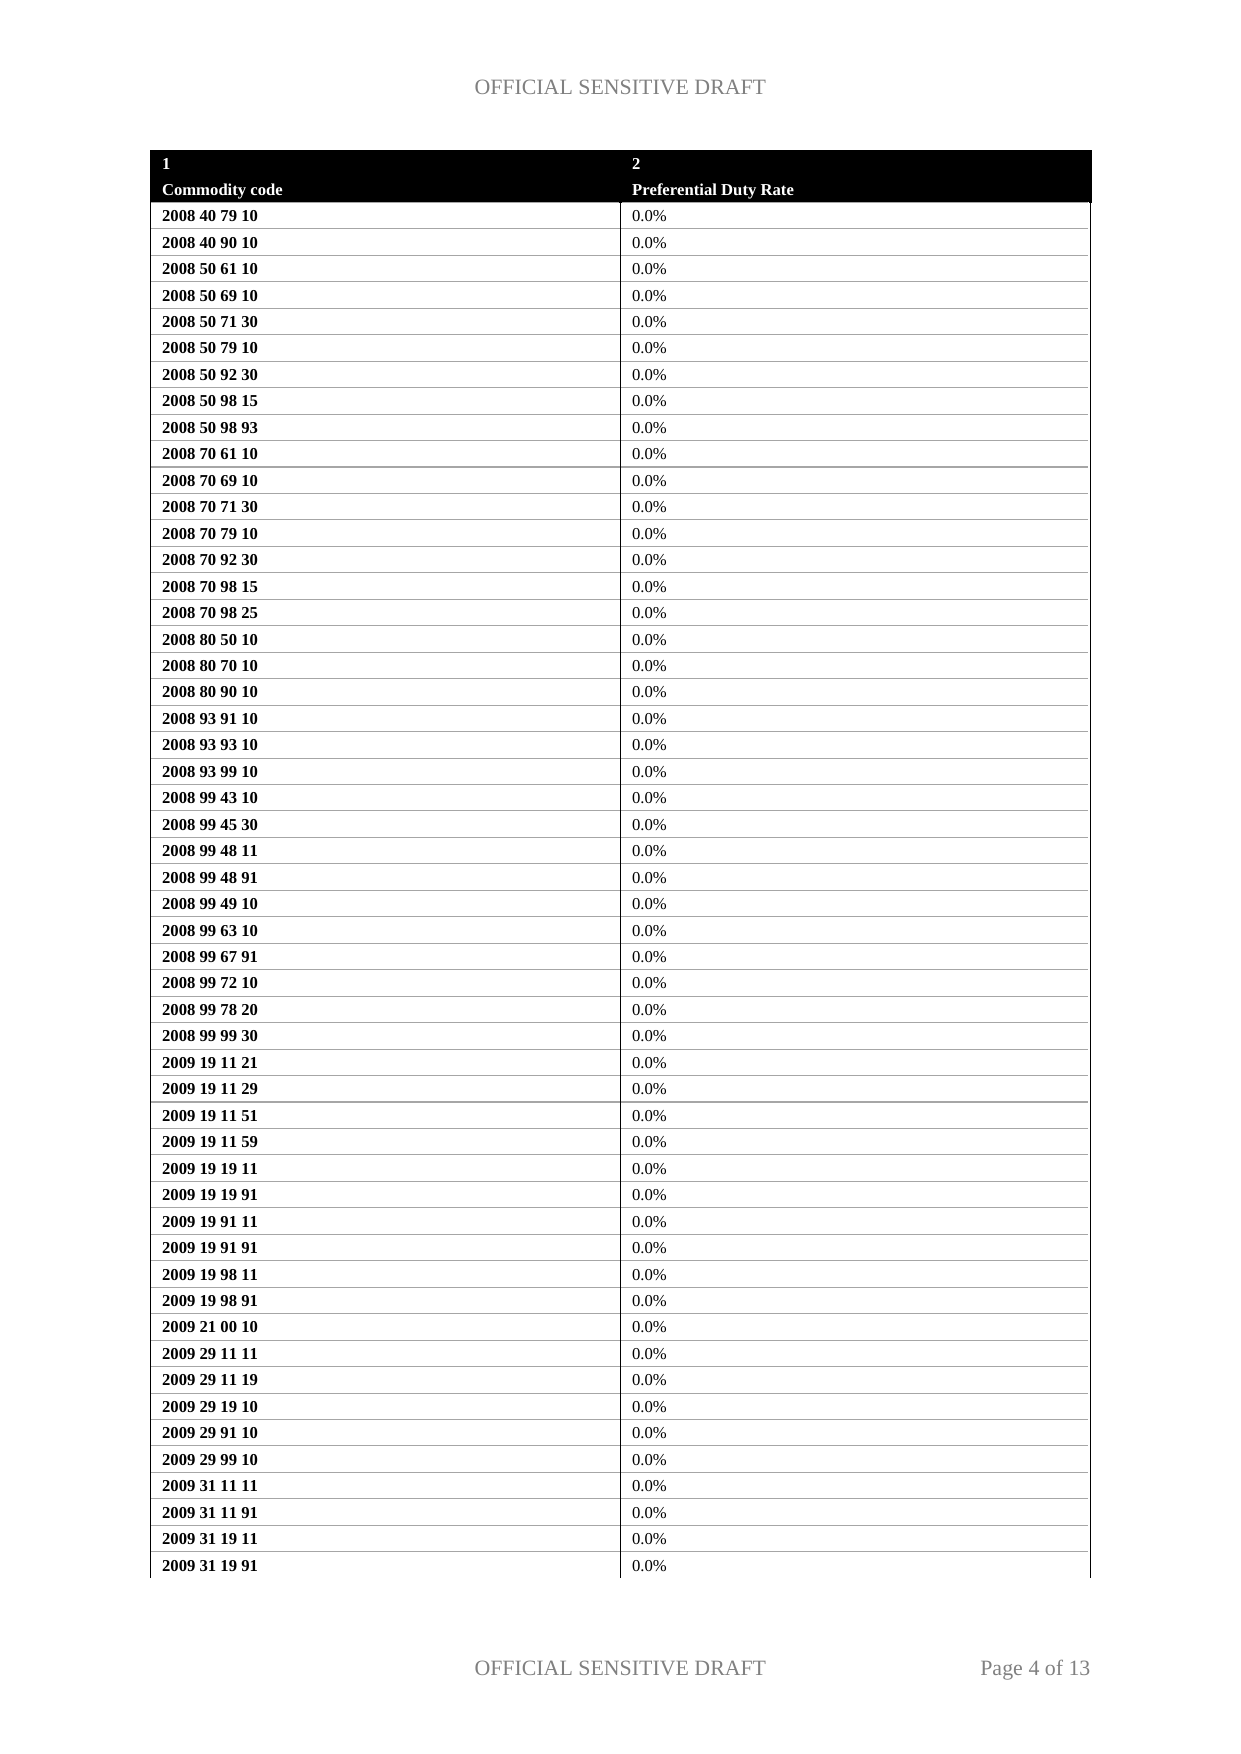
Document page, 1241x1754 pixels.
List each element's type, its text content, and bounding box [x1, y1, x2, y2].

table_cell 0.0% [621, 1287, 1090, 1313]
table_cell 2009 19 19 91 [151, 1182, 620, 1207]
table_cell 2008 99 63 10 [151, 917, 620, 943]
table_cell 0.0% [621, 414, 1090, 440]
table_cell 0.0% [621, 228, 1090, 255]
table_cell 0.0% [621, 1049, 1090, 1075]
table_cell 2008 99 48 11 [151, 838, 620, 863]
table_cell 2009 29 19 10 [151, 1394, 620, 1419]
table_cell 0.0% [621, 943, 1090, 969]
table_cell 0.0% [621, 519, 1090, 546]
table_cell 2008 70 61 10 [151, 441, 620, 466]
table_cell 0.0% [621, 916, 1090, 943]
table_cell 2009 31 19 11 [151, 1526, 620, 1551]
table_cell 2009 29 11 11 [151, 1341, 620, 1366]
table_cell 0.0% [621, 546, 1090, 572]
table_cell 2008 80 90 10 [151, 679, 620, 704]
table_cell 2008 99 67 91 [151, 944, 620, 969]
table_cell 2008 50 61 10 [151, 256, 620, 281]
table_cell 2009 19 11 59 [151, 1129, 620, 1154]
table_cell 2008 50 69 10 [151, 282, 620, 308]
table_cell 2008 93 93 10 [151, 732, 620, 757]
table_cell 0.0% [621, 1340, 1090, 1366]
table_cell 2008 70 98 25 [151, 600, 620, 625]
table_cell 2009 19 11 29 [151, 1076, 620, 1101]
table_cell 0.0% [621, 387, 1090, 413]
table_cell 0.0% [621, 572, 1090, 599]
table_cell 2008 50 98 93 [151, 415, 620, 440]
table_cell 0.0% [621, 969, 1090, 996]
table_header 2 [622, 151, 1089, 176]
table_cell 2008 99 49 10 [151, 891, 620, 916]
table_cell 2008 99 48 91 [151, 864, 620, 890]
table_cell 2008 70 98 15 [151, 573, 620, 599]
table_cell 0.0% [621, 1472, 1090, 1498]
table_cell 0.0% [621, 625, 1090, 652]
table_cell 2008 70 69 10 [151, 468, 620, 493]
table_cell 2009 19 98 11 [151, 1261, 620, 1287]
table_cell 2009 31 11 11 [151, 1473, 620, 1498]
table_cell 0.0% [621, 1128, 1090, 1154]
table_cell 0.0% [621, 308, 1090, 334]
table_cell 0.0% [621, 1445, 1090, 1472]
table_cell 0.0% [621, 705, 1090, 731]
table_cell 2009 31 11 91 [151, 1499, 620, 1525]
table_cell Commodity code [151, 176, 619, 202]
table_cell 0.0% [621, 1207, 1090, 1234]
table_cell 0.0% [621, 837, 1090, 863]
table_cell 0.0% [621, 863, 1090, 890]
table_cell 2009 19 98 91 [151, 1288, 620, 1313]
table_cell 2009 19 91 91 [151, 1235, 620, 1260]
table_cell 0.0% [621, 784, 1090, 810]
table_cell 0.0% [621, 1022, 1090, 1048]
table_cell 2008 93 91 10 [151, 706, 620, 731]
table_cell 2009 19 11 51 [151, 1103, 620, 1128]
table_cell 2009 19 91 11 [151, 1208, 620, 1234]
table_cell 0.0% [621, 1154, 1090, 1181]
table_cell 0.0% [621, 1075, 1090, 1101]
table_cell 2008 70 79 10 [151, 520, 620, 546]
table_cell 2008 93 99 10 [151, 759, 620, 784]
table_cell 0.0% [621, 202, 1090, 228]
table_cell 2009 19 19 11 [151, 1155, 620, 1181]
table_cell 0.0% [621, 1181, 1090, 1207]
table_cell 0.0% [621, 1260, 1090, 1287]
table_cell 2009 29 99 10 [151, 1446, 620, 1472]
table_cell 0.0% [621, 758, 1090, 784]
table_cell 2008 50 71 30 [151, 309, 620, 334]
table_cell 0.0% [621, 599, 1090, 625]
table_cell 2009 29 11 19 [151, 1367, 620, 1392]
table_cell 0.0% [621, 996, 1090, 1022]
table_cell 2009 29 91 10 [151, 1420, 620, 1445]
table_cell 0.0% [621, 678, 1090, 704]
table_cell 2008 70 71 30 [151, 494, 620, 519]
table_cell 0.0% [621, 1366, 1090, 1392]
table_cell 0.0% [621, 440, 1090, 466]
table_cell 0.0% [621, 1551, 1090, 1578]
table_cell 2008 70 92 30 [151, 547, 620, 572]
table_cell 0.0% [621, 1234, 1090, 1260]
table_cell 2008 99 43 10 [151, 785, 620, 810]
table_cell 0.0% [621, 334, 1090, 361]
table_cell 0.0% [621, 466, 1090, 493]
table_cell 0.0% [621, 1101, 1090, 1128]
table_cell 2008 50 79 10 [151, 335, 620, 361]
table_cell 2008 99 78 20 [151, 997, 620, 1022]
table_cell 2008 99 45 30 [151, 811, 620, 837]
table_cell 0.0% [621, 652, 1090, 678]
table_cell 0.0% [621, 1498, 1090, 1525]
table_cell 2008 99 72 10 [151, 970, 620, 996]
table_cell 0.0% [621, 810, 1090, 837]
table_cell 2009 19 11 21 [151, 1050, 620, 1075]
table_cell 2008 80 70 10 [151, 653, 620, 678]
table_header 1 [151, 151, 619, 176]
table_cell 2008 50 98 15 [151, 388, 620, 413]
table_cell 0.0% [621, 493, 1090, 519]
table_cell 0.0% [621, 1393, 1090, 1419]
table_cell 2008 40 79 10 [151, 203, 620, 228]
table_cell 2008 80 50 10 [151, 626, 620, 652]
table_cell 0.0% [621, 281, 1090, 308]
table_cell 2009 21 00 10 [151, 1314, 620, 1339]
table_cell 2008 40 90 10 [151, 229, 620, 255]
table_cell 2008 99 99 30 [151, 1023, 620, 1048]
table_cell 0.0% [621, 361, 1090, 387]
table_cell 0.0% [621, 255, 1090, 281]
table_cell Preferential Duty Rate [622, 176, 1089, 202]
table_cell 0.0% [621, 890, 1090, 916]
table_cell 0.0% [621, 1525, 1090, 1551]
table_cell 0.0% [621, 731, 1090, 757]
table_cell 0.0% [621, 1419, 1090, 1445]
table_cell 0.0% [621, 1313, 1090, 1339]
table_cell 2009 31 19 91 [151, 1552, 620, 1578]
table_cell 2008 50 92 30 [151, 362, 620, 387]
